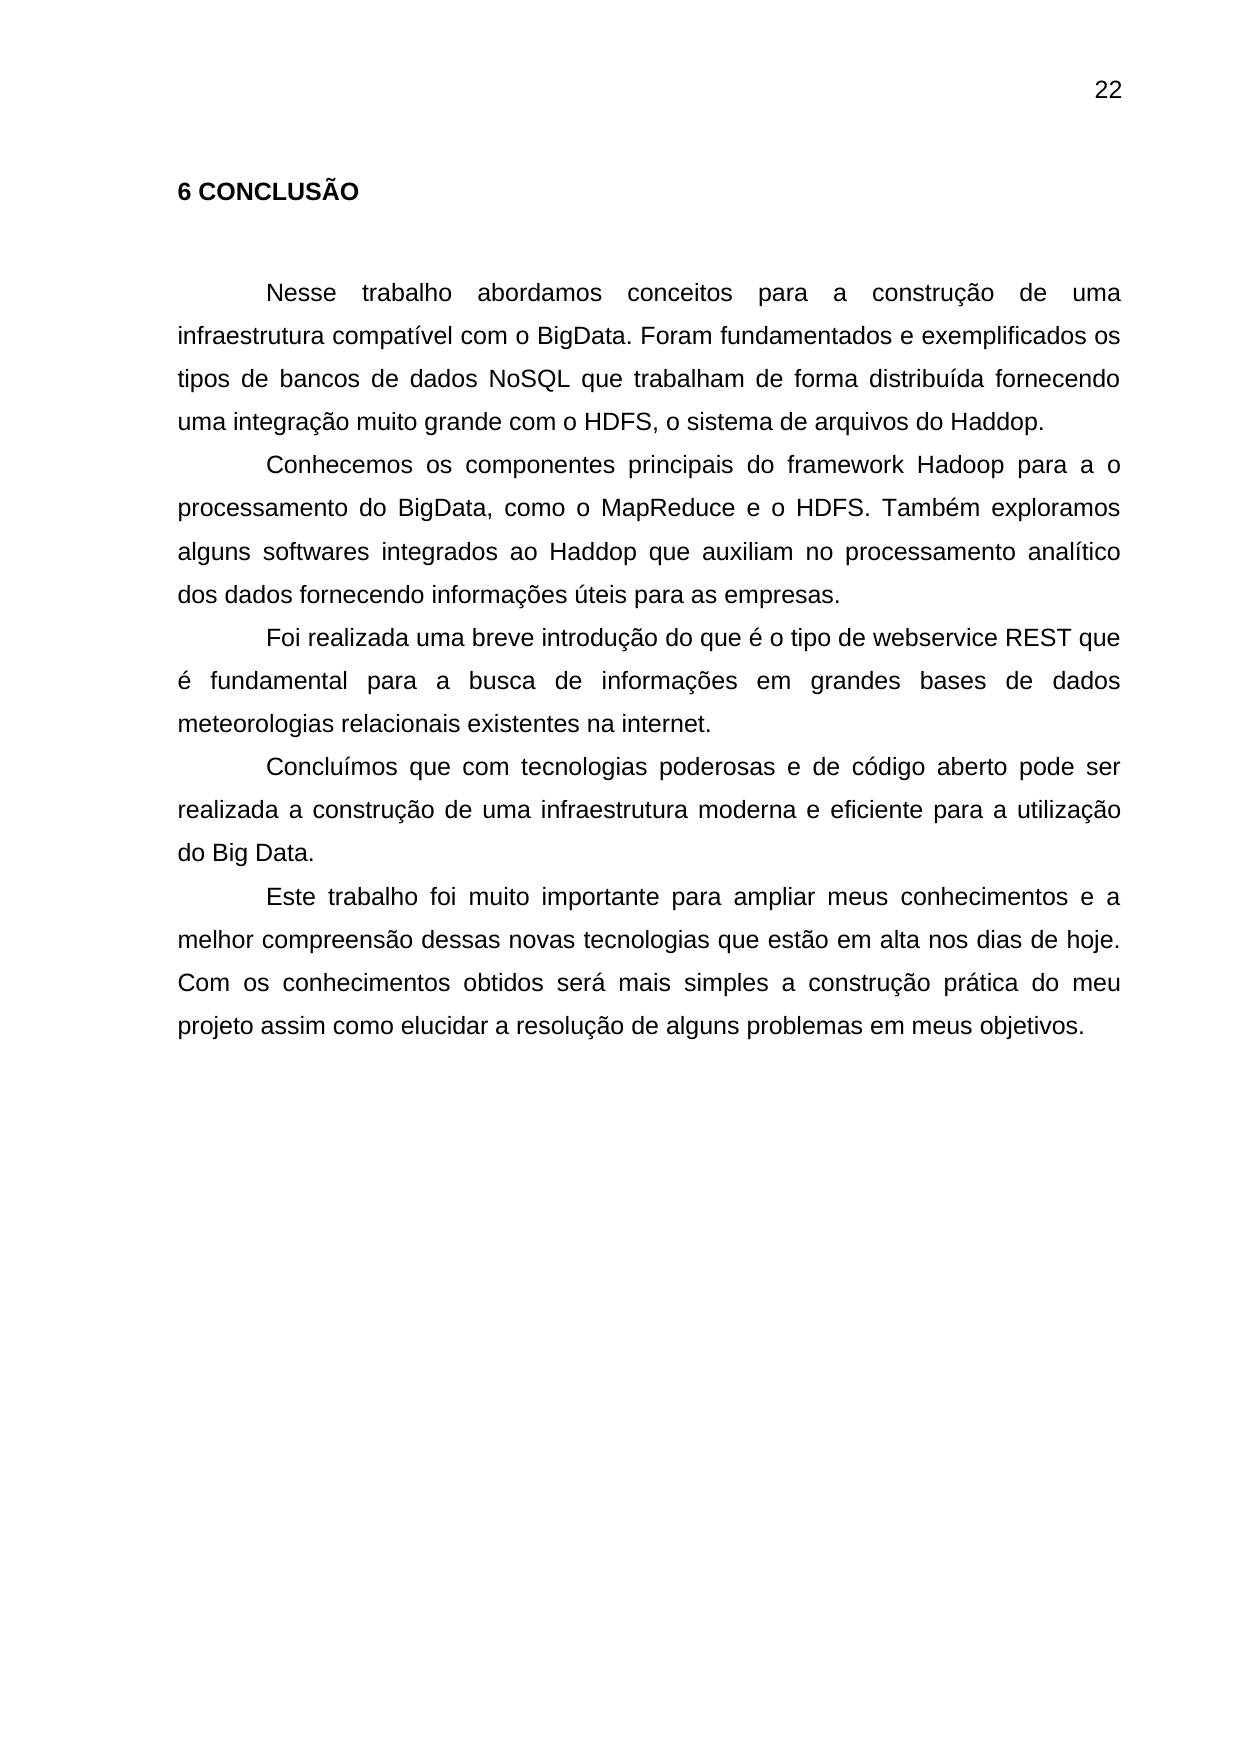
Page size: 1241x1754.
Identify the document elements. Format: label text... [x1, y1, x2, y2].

text Conhecemos os componentes principais do framework Hadoop para a o processamento do BigData, como o MapReduce e o HDFS. Também exploramos alguns softwares integrados ao Haddop que auxiliam no processamento analítico dos dados fornecendo informações úteis para as empresas. [177, 450, 1122, 608]
text Este trabalho foi muito importante para ampliar meus conhecimentos e a melhor compreensão dessas novas tecnologias que estão em alta nos dias de hoje. Com os conhecimentos obtidos será mais simples a construção prática do meu projeto assim como elucidar a resolução de alguns problemas em meus objetivos. [177, 882, 1122, 1040]
text Nesse trabalho abordamos conceitos para a construção de uma infraestrutura compatível com o BigData. Foram fundamentados e exemplificados os tipos de bancos de dados NoSQL que trabalham de forma distribuída fornecendo uma integração muito grande com o HDFS, o sistema de arquivos do Haddop. [177, 278, 1122, 436]
text Foi realizada uma breve introdução do que é o tipo de webservice REST que é fundamental para a busca de informações em grandes bases de dados meteorologias relacionais existentes na internet. [177, 623, 1122, 738]
text Concluímos que com tecnologias poderosas e de código aberto pode ser realizada a construção de uma infraestrutura moderna e eficiente para a utilização do Big Data. [177, 752, 1122, 867]
subtitle 6 CONCLUSÃO [177, 177, 1122, 206]
